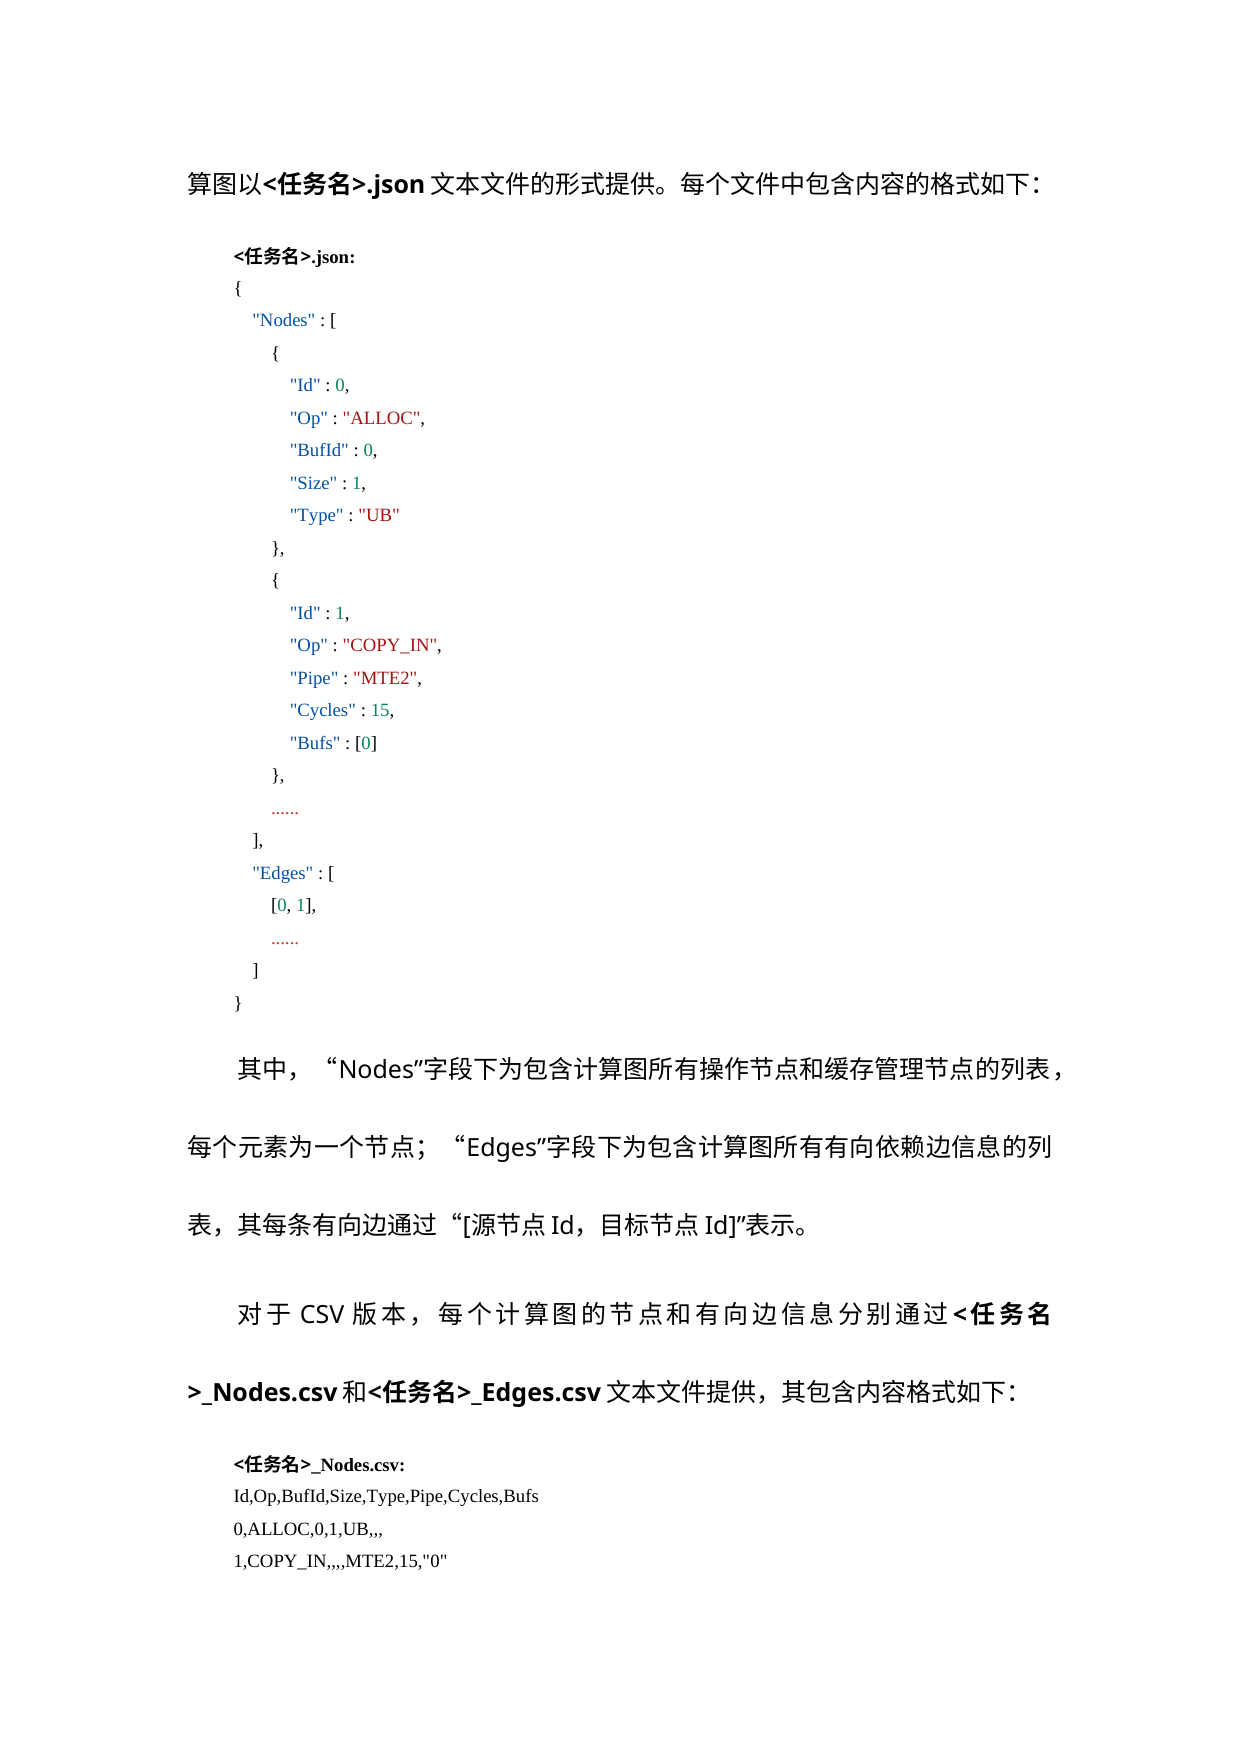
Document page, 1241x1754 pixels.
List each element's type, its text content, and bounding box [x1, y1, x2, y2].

text { [233, 271, 1053, 304]
text "BufId" : 0, [233, 434, 1053, 466]
text 其中，“Nodes”字段下为包含计算图所有操作节点和缓存管理节点的列表，每个元素为一个节点；“Edges”字段下为包含计算图所有有向依赖边信息的列表，其每条有向边通过“[源节点Id，目标节点Id]”表示。 [187, 1036, 1053, 1256]
text } [233, 986, 1053, 1019]
text "Edges" : [ [233, 856, 1053, 889]
text "Size" : 1, [233, 466, 1053, 499]
text "Op" : "ALLOC", [233, 401, 1053, 434]
text "Id" : 1, [233, 596, 1053, 629]
text 1,COPY_IN,,,,MTE2,15,"0" [233, 1544, 1053, 1577]
text ...... [233, 921, 1053, 954]
text }, [233, 531, 1053, 564]
text <任务名>.json: [233, 239, 1053, 271]
text <任务名>_Nodes.csv: [233, 1447, 1053, 1479]
text 0,ALLOC,0,1,UB,,, [233, 1512, 1053, 1544]
text "Pipe" : "MTE2", [233, 661, 1053, 694]
text ...... [233, 791, 1053, 824]
text { [233, 336, 1053, 369]
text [187, 150, 1053, 215]
text "Cycles" : 15, [233, 694, 1053, 726]
text "Id" : 0, [233, 369, 1053, 401]
text "Nodes" : [ [233, 304, 1053, 336]
text 对于CSV版本，每个计算图的节点和有向边信息分别通过<任务名>_Nodes.csv和<任务名>_Edges.csv文本文件提供，其包含内容格式如下： [187, 1280, 1053, 1423]
text ] [233, 954, 1053, 986]
text [0, 1], [233, 889, 1053, 921]
text }, [233, 759, 1053, 791]
text ], [233, 824, 1053, 856]
text Id,Op,BufId,Size,Type,Pipe,Cycles,Bufs [233, 1479, 1053, 1512]
text "Op" : "COPY_IN", [233, 629, 1053, 661]
text "Bufs" : [0] [233, 726, 1053, 759]
text { [233, 564, 1053, 596]
text "Type" : "UB" [233, 499, 1053, 531]
